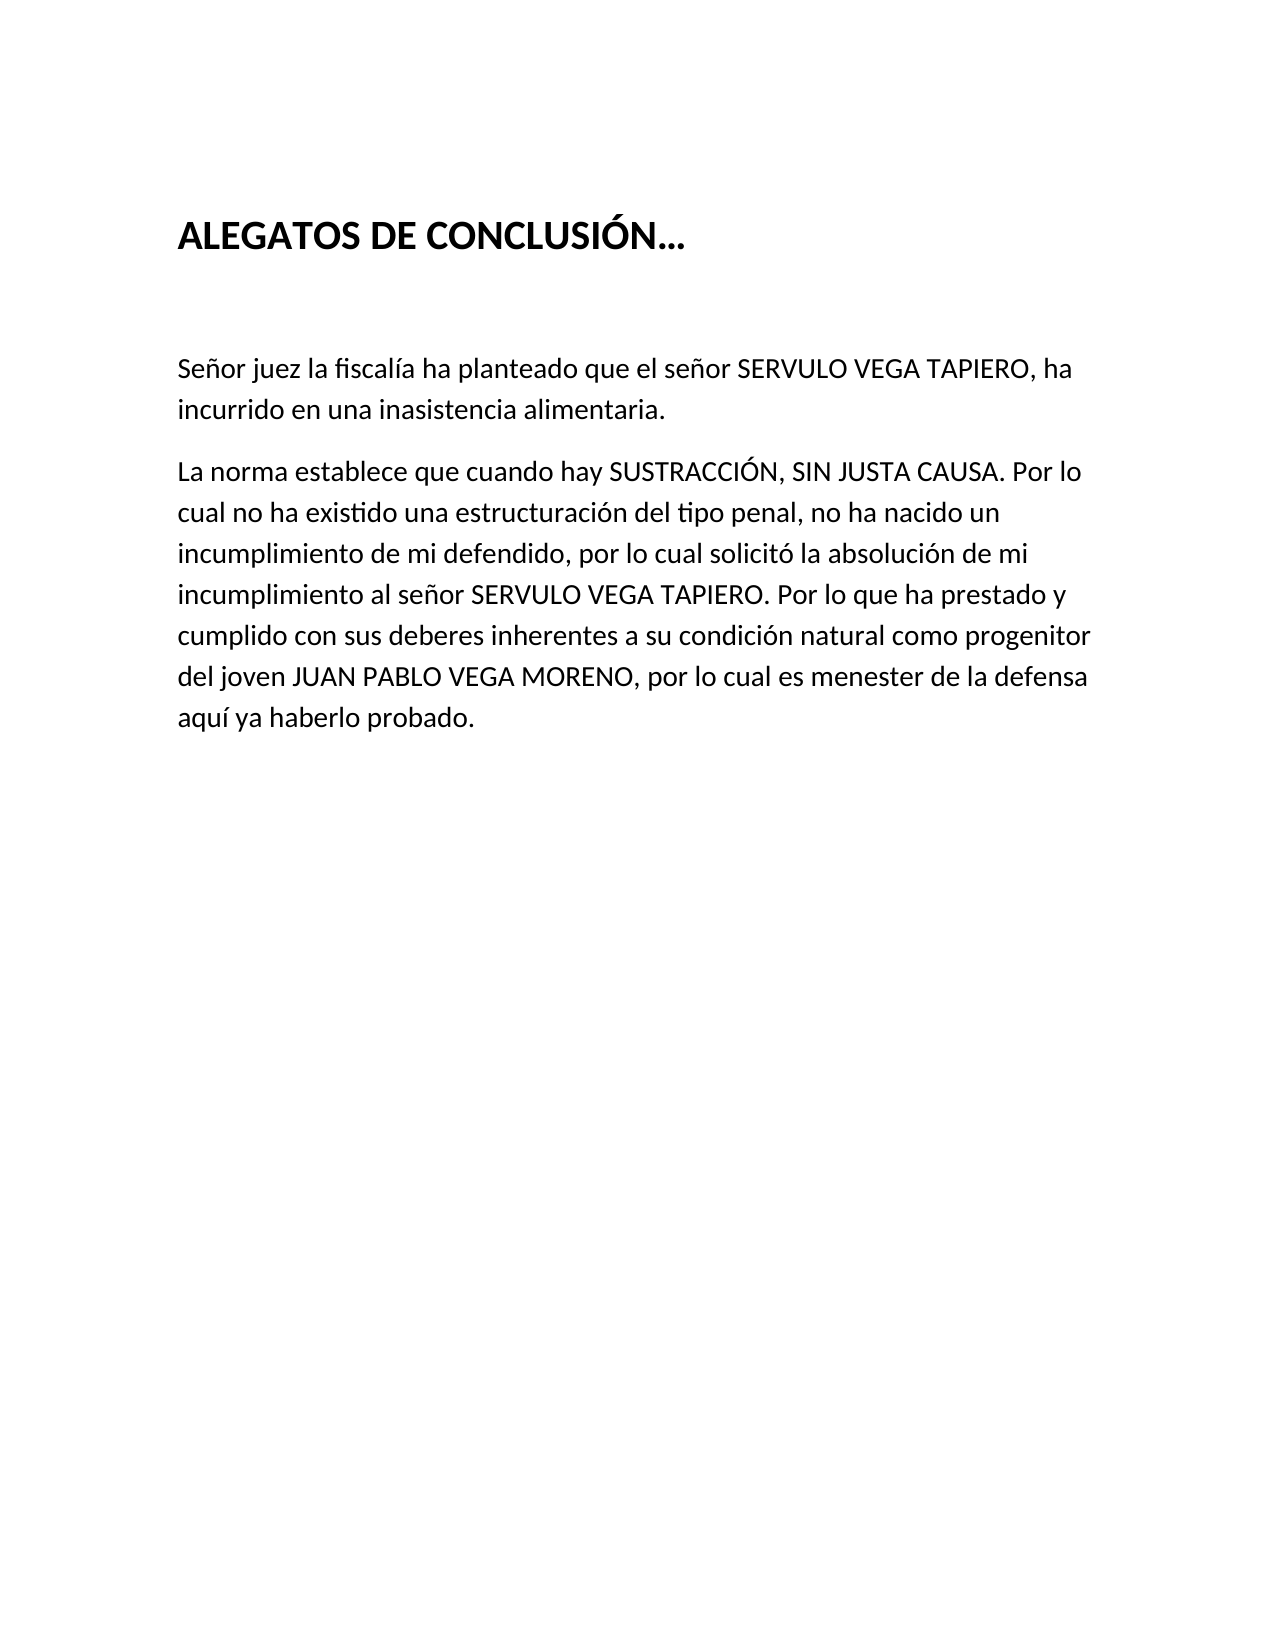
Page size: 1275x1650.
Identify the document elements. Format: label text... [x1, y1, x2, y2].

text ALEGATOS DE CONCLUSIÓN… [177, 209, 1098, 260]
text Señor juez la fiscalía ha planteado que el señor SERVULO VEGA TAPIERO, ha incurrido en una inasistencia alimentaria. [177, 350, 1098, 427]
text La norma establece que cuando hay SUSTRACCIÓN, SIN JUSTA CAUSA. Por lo cual no ha existido una estructuración del tipo penal, no ha nacido un incumplimiento de mi defendido, por lo cual solicitó la absolución de mi incumplimiento al señor SERVULO VEGA TAPIERO. Por lo que ha prestado y cumplido con sus deberes inherentes a su condición natural como progenitor del joven JUAN PABLO VEGA MORENO, por lo cual es menester de la defensa aquí ya haberlo probado. [177, 453, 1098, 734]
